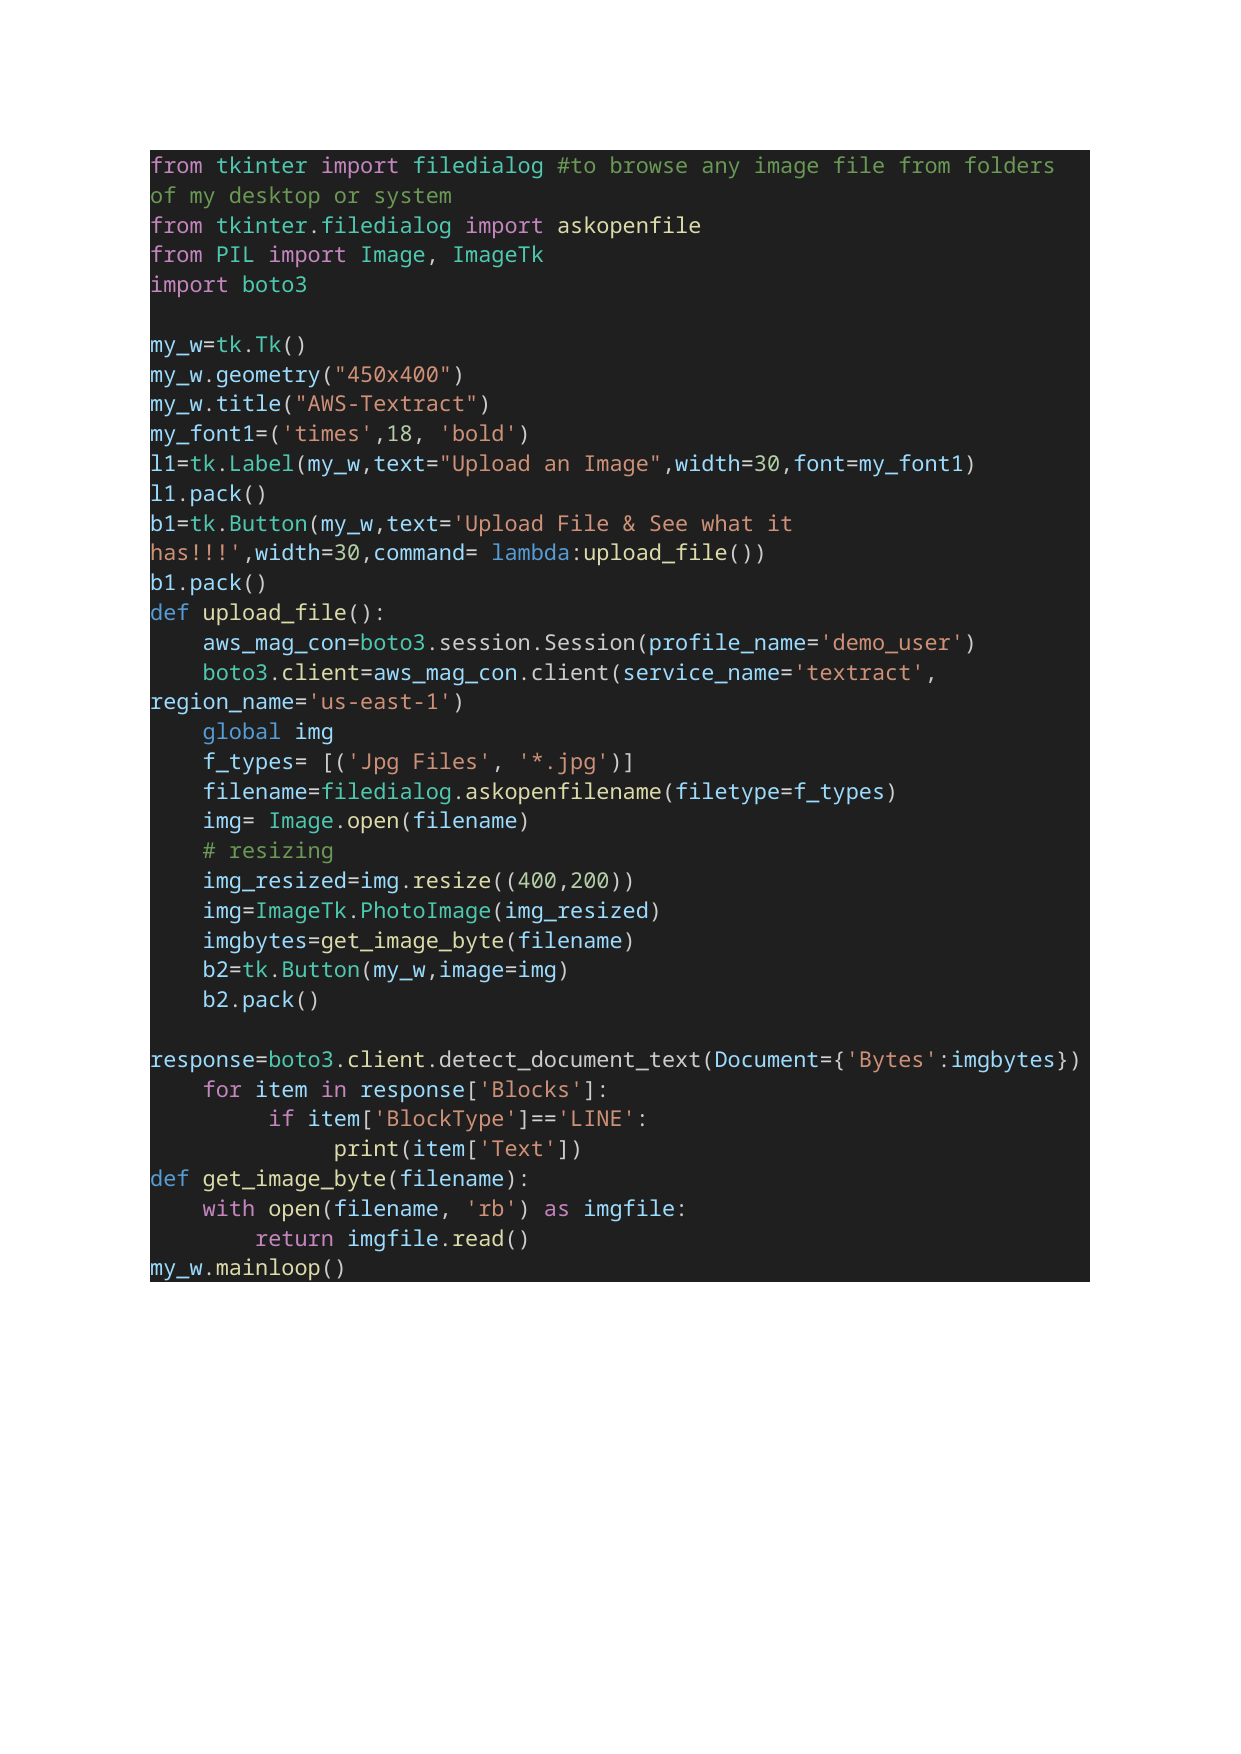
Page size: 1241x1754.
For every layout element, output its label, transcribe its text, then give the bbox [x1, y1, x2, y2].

text my_w=tk.Tk() [150, 329, 1090, 358]
text l1.pack() [150, 478, 1090, 507]
text response=boto3.client.detect_document_text(Document={'Bytes':imgbytes}) [150, 1014, 1090, 1073]
text l1=tk.Label(my_w,text="Upload an Image",width=30,font=my_font1) [150, 448, 1090, 478]
text from tkinter.filedialog import askopenfile [150, 209, 1090, 239]
text def get_image_byte(filename): [150, 1163, 1090, 1193]
text f_types= [('Jpg Files', '*.jpg')] [150, 746, 1090, 776]
text print(item['Text']) [150, 1133, 1090, 1163]
text from tkinter import filedialog #to browse any image file from folders of my desktop or system [150, 150, 1090, 209]
text global img [150, 716, 1090, 746]
text b2.pack() [150, 984, 1090, 1014]
text b1=tk.Button(my_w,text='Upload File & See what it has!!!',width=30,command= lambda:upload_file()) [150, 507, 1090, 567]
text img_resized=img.resize((400,200)) [150, 865, 1090, 895]
text my_w.mainloop() [150, 1252, 1090, 1282]
text return imgfile.read() [150, 1222, 1090, 1252]
text aws_mag_con=boto3.session.Session(profile_name='demo_user') [150, 627, 1090, 656]
text with open(filename, 'rb') as imgfile: [150, 1193, 1090, 1222]
text img= Image.open(filename) [150, 805, 1090, 835]
text from PIL import Image, ImageTk [150, 239, 1090, 269]
text if item['BlockType']=='LINE': [150, 1103, 1090, 1133]
text def upload_file(): [150, 597, 1090, 627]
text # resizing [150, 835, 1090, 865]
text imgbytes=get_image_byte(filename) [150, 924, 1090, 954]
text my_w.geometry("450x400") [150, 358, 1090, 388]
text img=ImageTk.PhotoImage(img_resized) [150, 895, 1090, 924]
text my_font1=('times',18, 'bold') [150, 418, 1090, 448]
text import boto3 [150, 269, 1090, 299]
text filename=filedialog.askopenfilename(filetype=f_types) [150, 776, 1090, 805]
text b1.pack() [150, 567, 1090, 597]
text boto3.client=aws_mag_con.client(service_name='textract', region_name='us-east-1') [150, 656, 1090, 716]
text for item in response['Blocks']: [150, 1073, 1090, 1103]
text b2=tk.Button(my_w,image=img) [150, 954, 1090, 984]
text my_w.title("AWS-Textract") [150, 388, 1090, 418]
